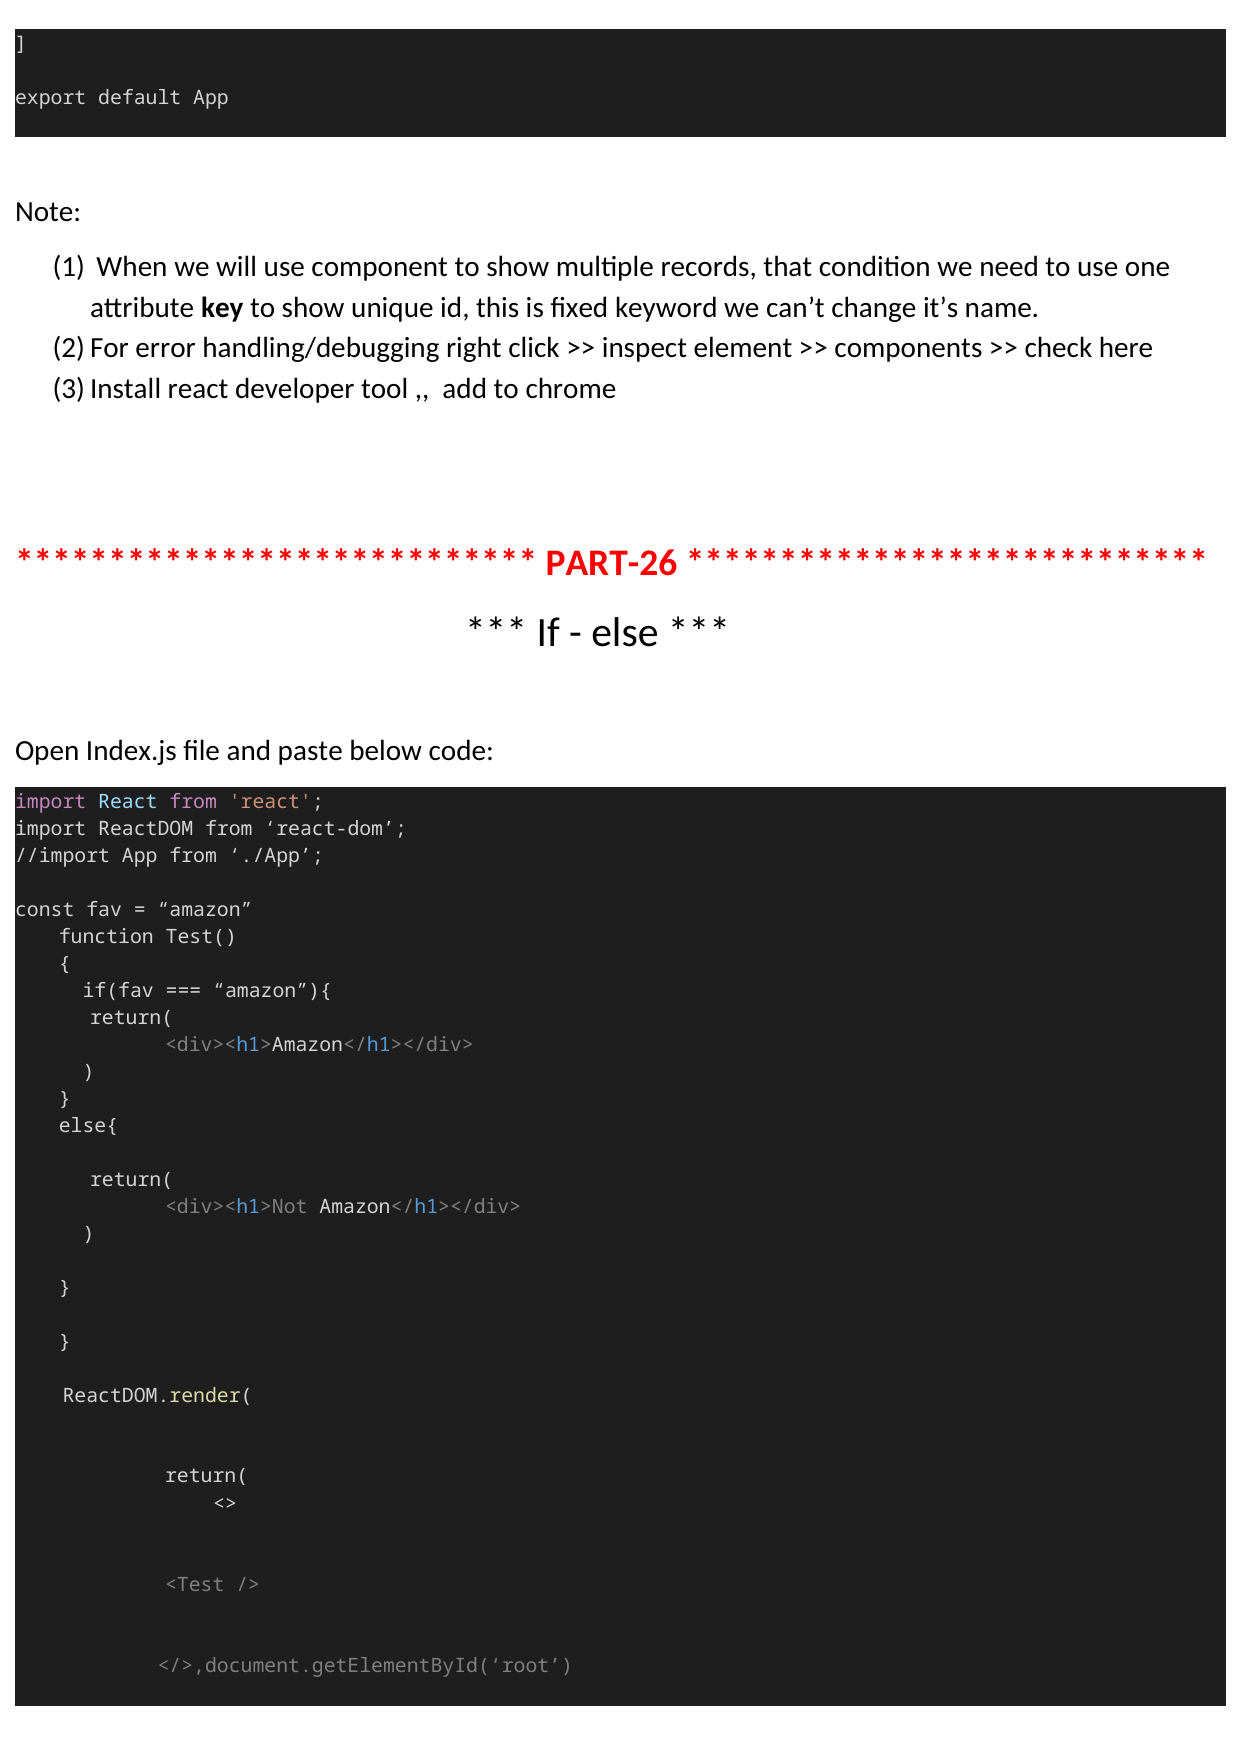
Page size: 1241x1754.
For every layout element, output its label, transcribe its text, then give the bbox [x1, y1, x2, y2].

text return( [15, 1165, 1226, 1192]
text import ReactDOM from ‘react-dom’; [15, 814, 1226, 841]
text ) [15, 1219, 1226, 1246]
text <> [15, 1489, 1226, 1516]
text *** If - else *** [15, 606, 1226, 656]
text return( [15, 1462, 1226, 1489]
text <div><h1>Amazon</h1></div> [15, 1030, 1226, 1057]
text //import App from ‘./App’; [15, 841, 1226, 868]
list When we will use component to show multiple records, that condition we need to use one attribute key to show unique id, this is fixed keyword we can’t change it’s name. [52, 248, 1226, 324]
text export default App [15, 83, 1226, 111]
text Open Index.js file and paste below code: [15, 732, 1226, 768]
text </>,document.getElementById(‘root’) [15, 1652, 1226, 1679]
text Note: [15, 193, 1226, 228]
text return( [15, 1003, 1226, 1030]
text } [15, 1327, 1226, 1354]
text } [15, 1273, 1226, 1300]
text import React from 'react'; [15, 787, 1226, 814]
text } [15, 1084, 1226, 1111]
text ] [15, 29, 1226, 57]
text if(fav === “amazon”){ [15, 976, 1226, 1003]
text else{ [15, 1111, 1226, 1138]
text <Test /> [15, 1571, 1226, 1598]
text function Test() [15, 922, 1226, 949]
list Install react developer tool ,, add to chrome [52, 371, 1226, 406]
text <div><h1>Not Amazon</h1></div> [15, 1192, 1226, 1219]
text const fav = “amazon” [15, 895, 1226, 922]
text ReactDOM.render( [15, 1381, 1226, 1408]
list For error handling/debugging right click >> inspect element >> components >> check here [52, 329, 1226, 365]
text { [15, 949, 1226, 976]
text ) [15, 1057, 1226, 1084]
text **************************** PART-26 **************************** [15, 539, 1226, 585]
